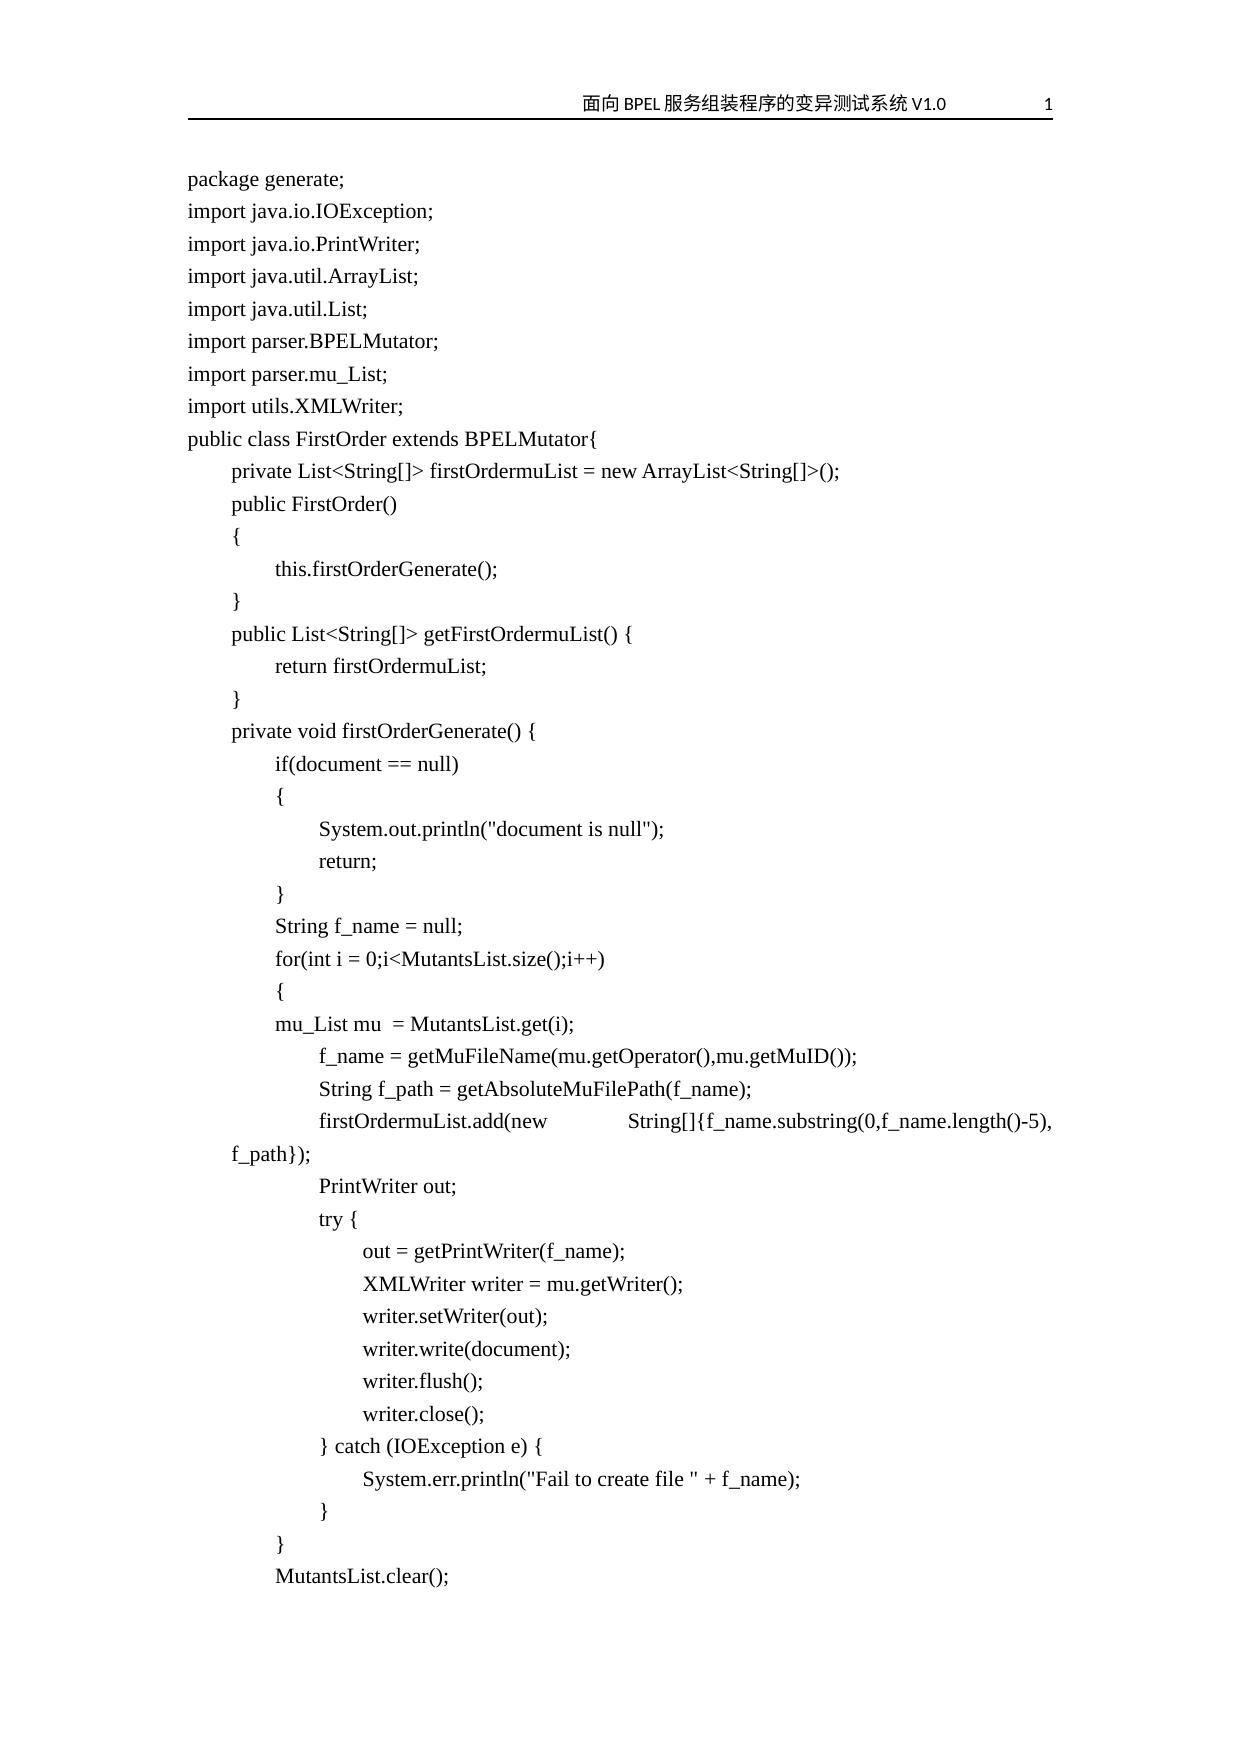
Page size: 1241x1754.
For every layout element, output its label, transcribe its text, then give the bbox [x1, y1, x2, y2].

text private void firstOrderGenerate() { [187, 714, 1053, 747]
text PrintWriter out; [187, 1169, 1053, 1202]
text firstOrdermuList.add(new String[]{f_name.substring(0,f_name.length()-5), f_path}); [187, 1104, 1053, 1169]
text { [187, 974, 1053, 1007]
text try { [187, 1202, 1053, 1234]
text import utils.XMLWriter; [187, 389, 1053, 422]
text XMLWriter writer = mu.getWriter(); [187, 1267, 1053, 1299]
text } [187, 1494, 1053, 1527]
text import java.util.List; [187, 292, 1053, 324]
text public List<String[]> getFirstOrdermuList() { [187, 617, 1053, 649]
text import java.util.ArrayList; [187, 259, 1053, 292]
text private List<String[]> firstOrdermuList = new ArrayList<String[]>(); [187, 454, 1053, 487]
text } [187, 682, 1053, 714]
text MutantsList.clear(); [187, 1559, 1053, 1592]
text return; [187, 844, 1053, 877]
text public class FirstOrder extends BPELMutator{ [187, 422, 1053, 454]
text writer.close(); [187, 1397, 1053, 1429]
text for(int i = 0;i<MutantsList.size();i++) [187, 942, 1053, 974]
text import parser.BPELMutator; [187, 324, 1053, 357]
text writer.flush(); [187, 1364, 1053, 1397]
text String f_path = getAbsoluteMuFilePath(f_name); [187, 1072, 1053, 1104]
text import java.io.PrintWriter; [187, 227, 1053, 259]
text package generate; [187, 162, 1053, 194]
text } [187, 584, 1053, 617]
text writer.setWriter(out); [187, 1299, 1053, 1332]
text if(document == null) [187, 747, 1053, 779]
text return firstOrdermuList; [187, 649, 1053, 682]
text mu_List mu = MutantsList.get(i); [187, 1007, 1053, 1039]
text } [187, 877, 1053, 909]
text System.out.println("document is null"); [187, 812, 1053, 844]
text public FirstOrder() [187, 487, 1053, 519]
text writer.write(document); [187, 1332, 1053, 1364]
text import java.io.IOException; [187, 194, 1053, 227]
text System.err.println("Fail to create file " + f_name); [187, 1462, 1053, 1494]
text } [187, 1527, 1053, 1559]
text import parser.mu_List; [187, 357, 1053, 389]
text { [187, 519, 1053, 552]
text String f_name = null; [187, 909, 1053, 942]
text } catch (IOException e) { [187, 1429, 1053, 1462]
text this.firstOrderGenerate(); [187, 552, 1053, 584]
text { [187, 779, 1053, 812]
text out = getPrintWriter(f_name); [187, 1234, 1053, 1267]
text f_name = getMuFileName(mu.getOperator(),mu.getMuID()); [187, 1039, 1053, 1072]
